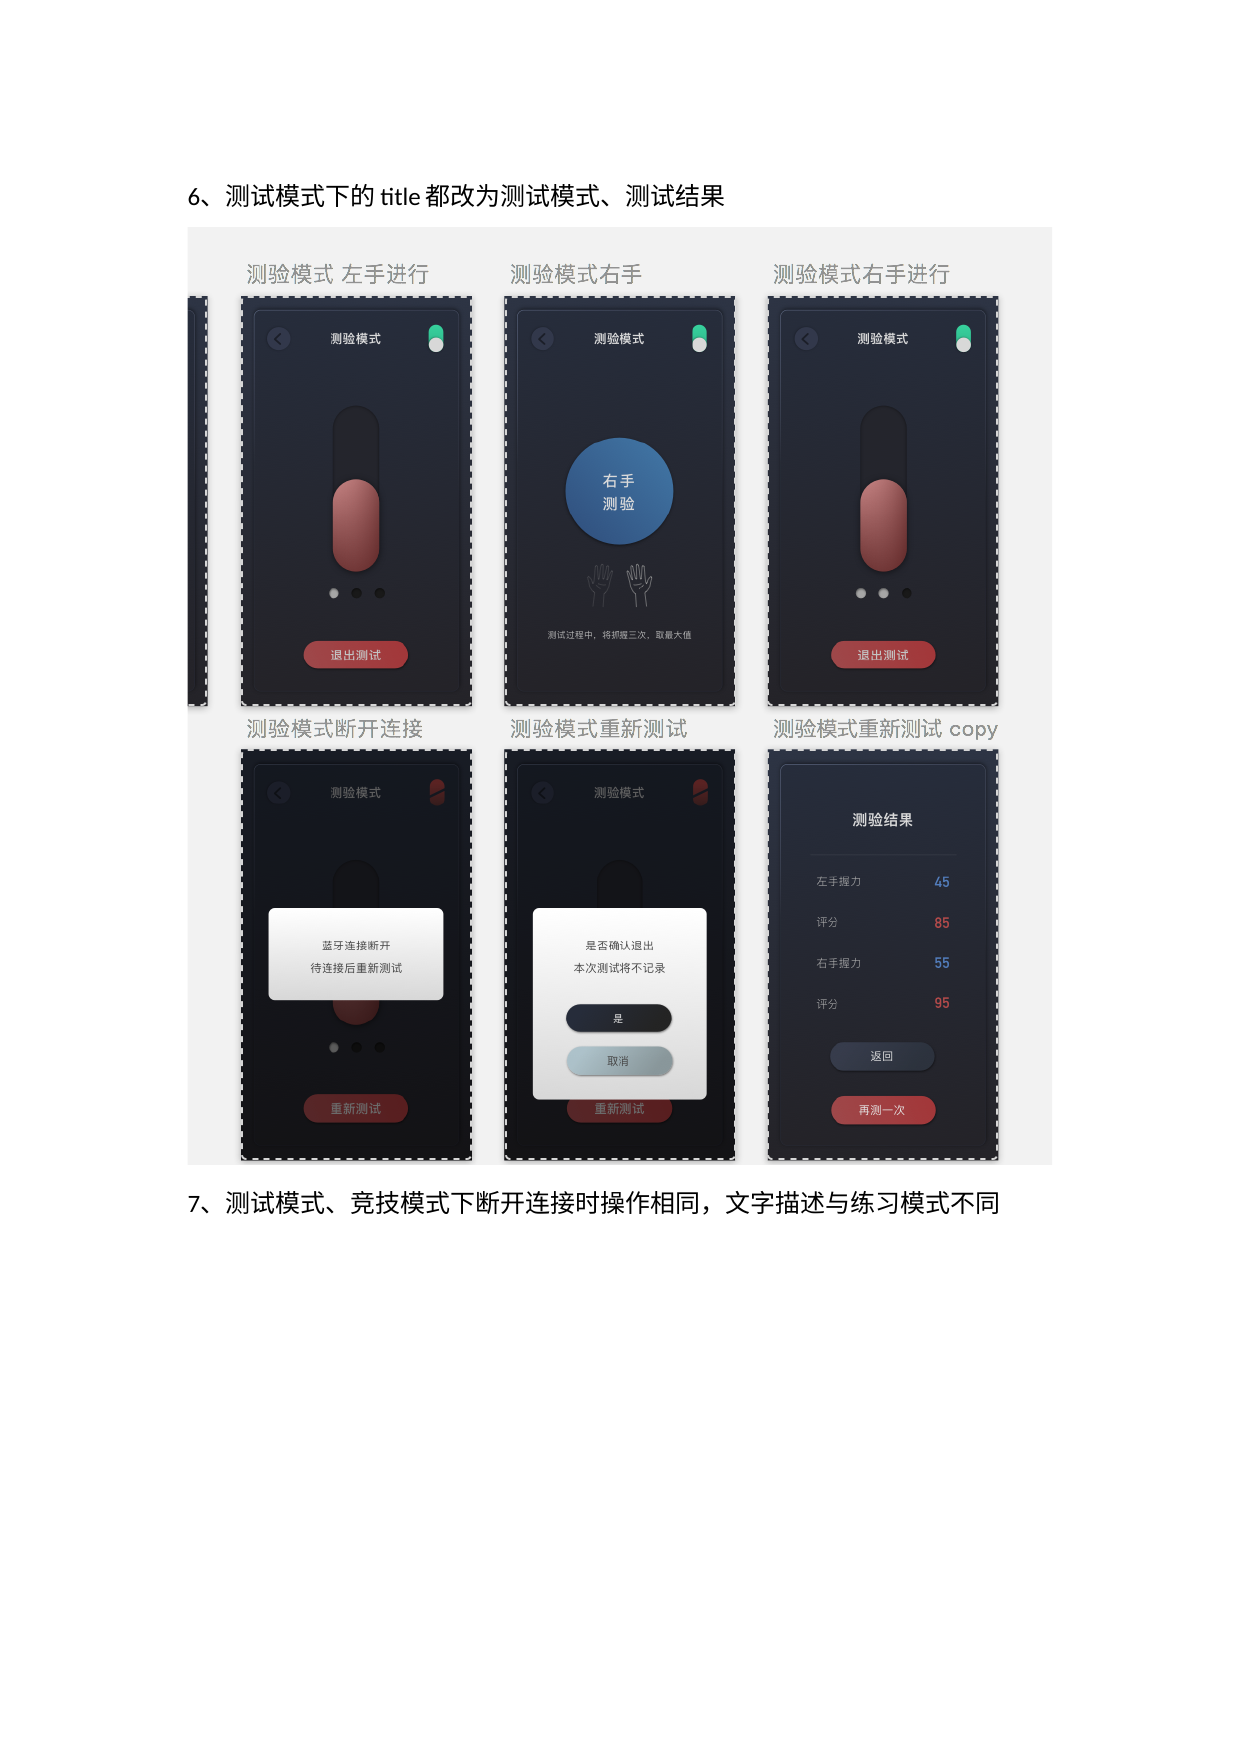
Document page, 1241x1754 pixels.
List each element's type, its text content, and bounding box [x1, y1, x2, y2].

text 7、测试模式、竞技模式下断开连接时操作相同，文字描述与练习模式不同 [187, 1169, 1053, 1234]
picture [187, 227, 1053, 1165]
text 6、测试模式下的title都改为测试模式、测试结果 [187, 162, 1053, 227]
